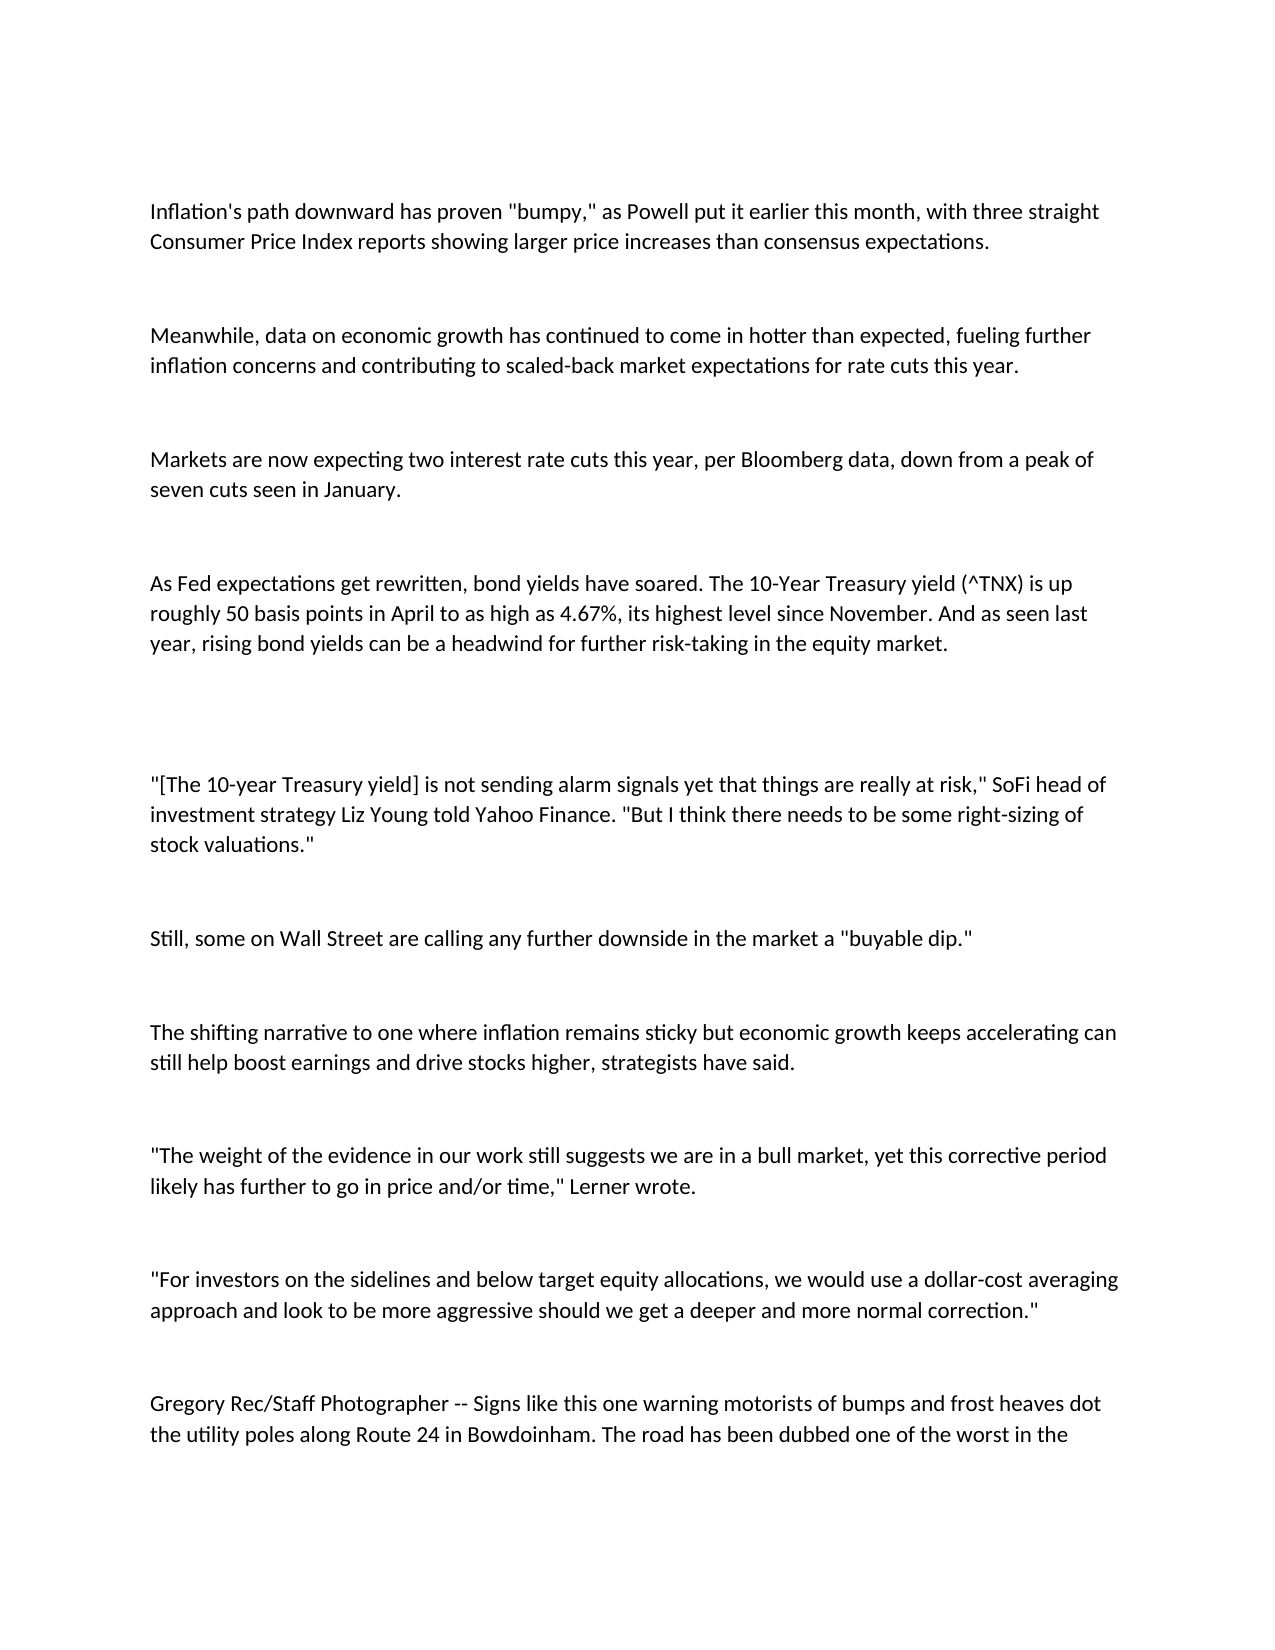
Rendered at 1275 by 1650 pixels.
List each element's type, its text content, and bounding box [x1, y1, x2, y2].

text The shifting narrative to one where inflation remains sticky but economic growth keeps accelerating can still help boost earnings and drive stocks higher, strategists have said. [150, 1018, 1125, 1076]
text "For investors on the sidelines and below target equity allocations, we would use a dollar-cost averaging approach and look to be more aggressive should we get a deeper and more normal correction." [150, 1266, 1125, 1324]
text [150, 1389, 1125, 1448]
text Inflation's path downward has proven "bumpy," as Powell put it earlier this month, with three straight Consumer Price Index reports showing larger price increases than consensus expectations. [150, 197, 1125, 255]
text "The weight of the evidence in our work still suggests we are in a bull market, yet this corrective period likely has further to go in price and/or time," Lerner wrote. [150, 1142, 1125, 1200]
text As Fed expectations get rewritten, bond yields have soared. The 10-Year Treasury yield (^TNX) is up roughly 50 basis points in April to as high as 4.67%, its highest level since November. And as seen last year, rising bond yields can be a headwind for further risk-taking in the equity market. [150, 569, 1125, 657]
text "[The 10-year Treasury yield] is not sending alarm signals yet that things are really at risk," SoFi head of investment strategy Liz Young told Yahoo Finance. "But I think there needs to be some right-sizing of stock valuations." [150, 770, 1125, 858]
text Still, some on Wall Street are calling any further downside in the market a "buyable dip." [150, 924, 1125, 952]
text Meanwhile, data on economic growth has continued to come in hotter than expected, fueling further inflation concerns and contributing to scaled-back market expectations for rate cuts this year. [150, 321, 1125, 379]
text Markets are now expecting two interest rate cuts this year, per Bloomberg data, down from a peak of seven cuts seen in January. [150, 445, 1125, 503]
